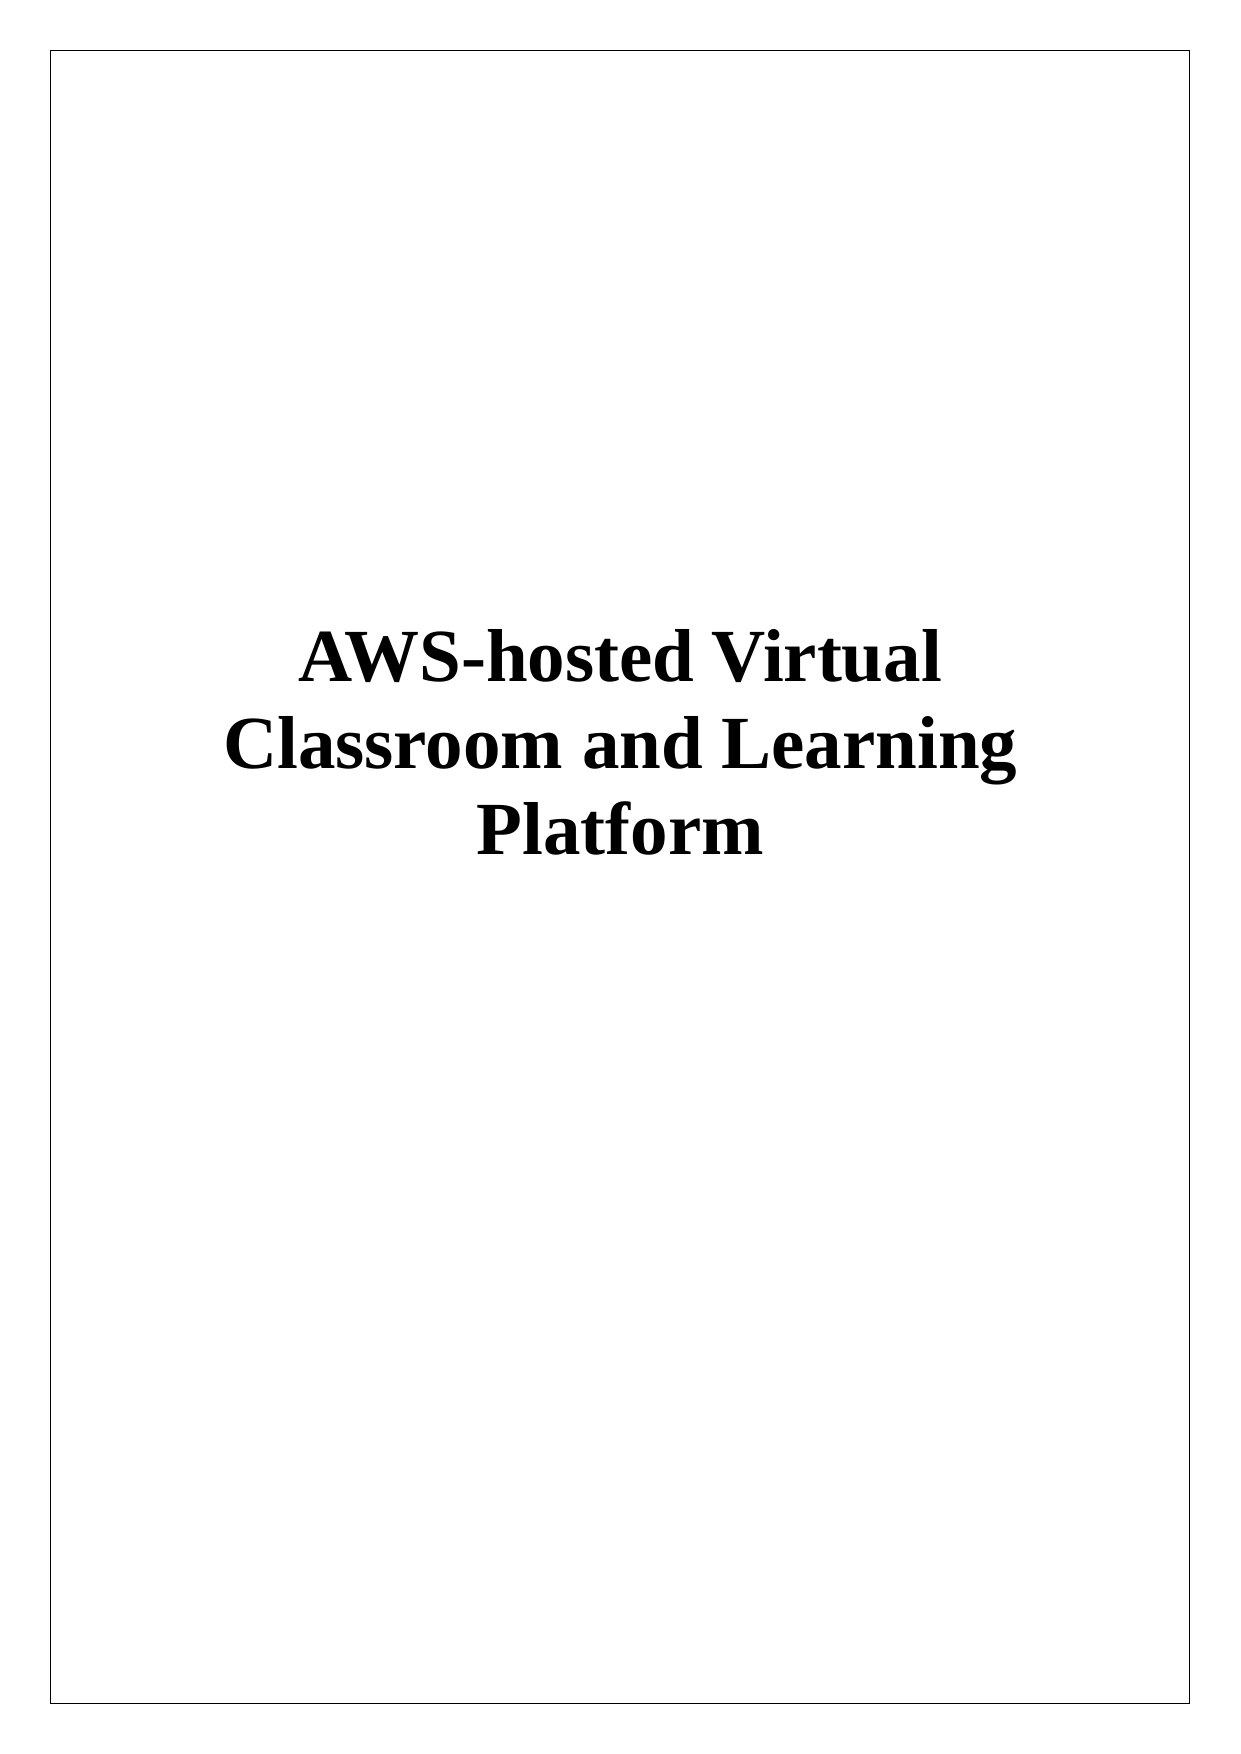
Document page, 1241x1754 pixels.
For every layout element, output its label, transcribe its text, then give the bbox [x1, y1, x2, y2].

text AWS-hosted Virtual Classroom and Learning Platform [150, 612, 1090, 870]
